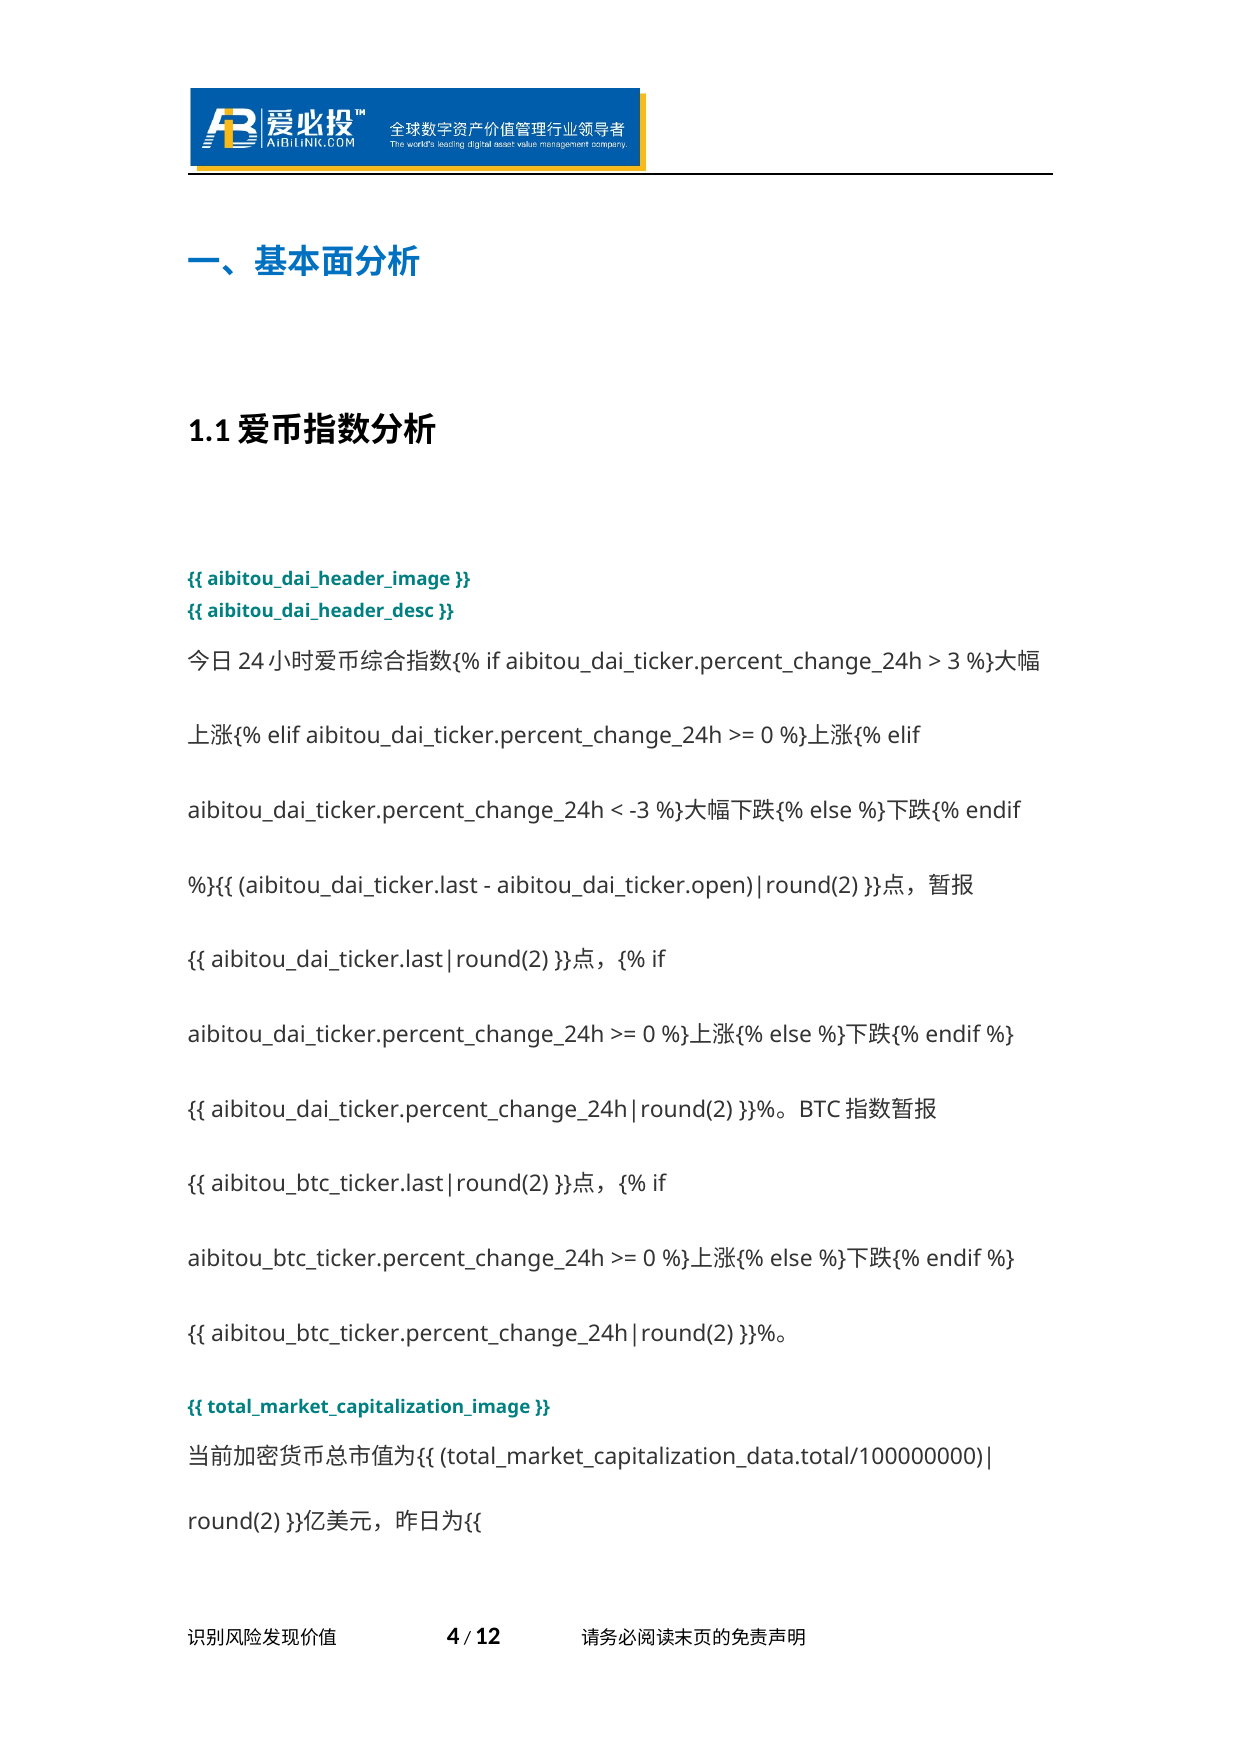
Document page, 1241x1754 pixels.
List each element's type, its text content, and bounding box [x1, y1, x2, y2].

text {{ total_market_capitalization_image }} [187, 1390, 1053, 1422]
text 今日24小时爱币综合指数{% if aibitou_dai_ticker.percent_change_24h > 3 %}大幅上涨{% elif aibitou_dai_ticker.percent_change_24h >= 0 %}上涨{% elif aibitou_dai_ticker.percent_change_24h < -3 %}大幅下跌{% else %}下跌{% endif %}{{ (aibitou_dai_ticker.last - aibitou_dai_ticker.open)|round(2) }}点，暂报{{ aibitou_dai_ticker.last|round(2) }}点，{% if aibitou_dai_ticker.percent_change_24h >= 0 %}上涨{% else %}下跌{% endif %}{{ aibitou_dai_ticker.percent_change_24h|round(2) }}%。BTC指数暂报{{ aibitou_btc_ticker.last|round(2) }}点，{% if aibitou_btc_ticker.percent_change_24h >= 0 %}上涨{% else %}下跌{% endif %}{{ aibitou_btc_ticker.percent_change_24h|round(2) }}%。 [187, 627, 1053, 1364]
subtitle 一、基本面分析 [187, 226, 1053, 291]
text {{ aibitou_dai_header_desc }} [187, 594, 1053, 627]
picture [187, 88, 647, 172]
text {{ aibitou_dai_header_image }} [187, 562, 1053, 594]
subtitle 1.1爱币指数分析 [187, 394, 1053, 459]
